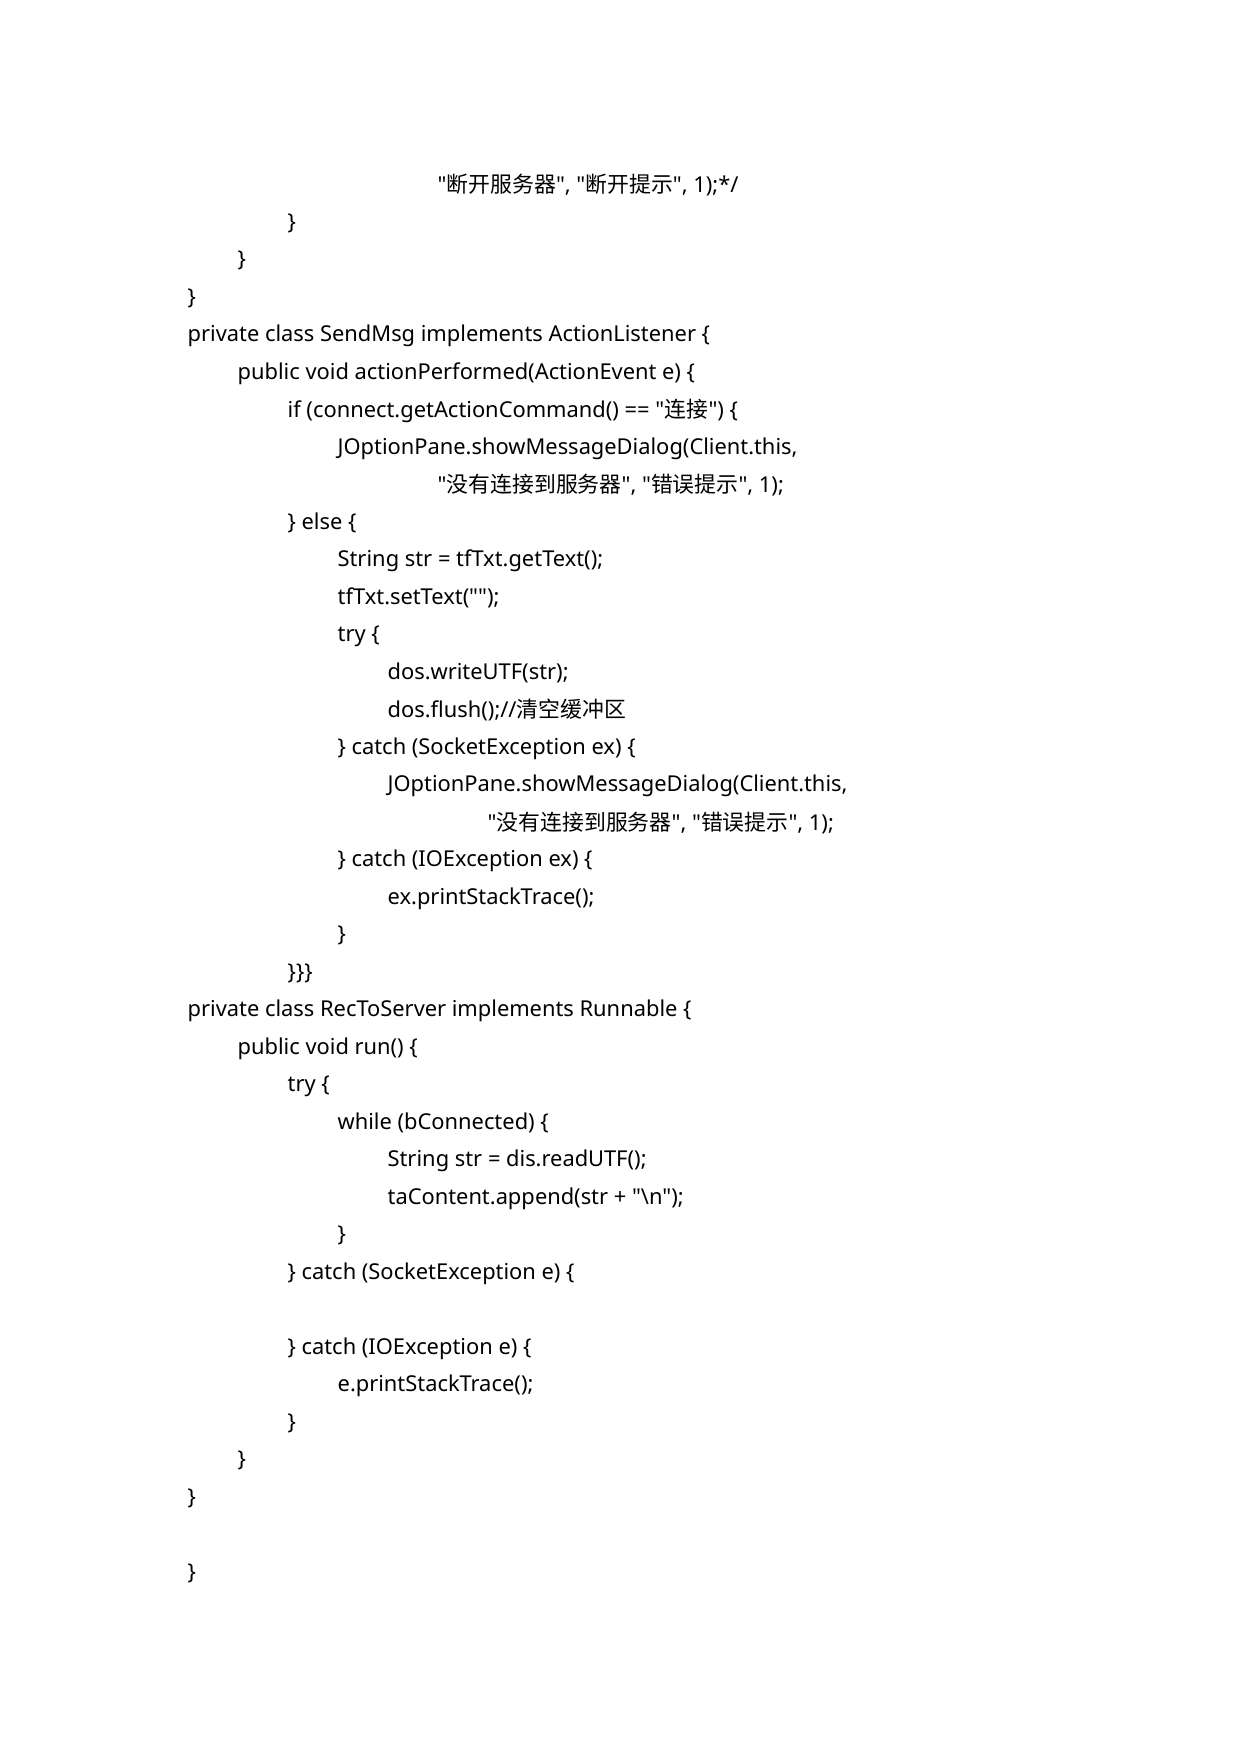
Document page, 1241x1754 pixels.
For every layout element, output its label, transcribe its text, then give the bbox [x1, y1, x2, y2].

text String str = tfTxt.getText(); [187, 539, 1053, 577]
text try { [187, 1064, 1053, 1102]
text } [187, 1439, 1053, 1477]
text e.printStackTrace(); [187, 1364, 1053, 1402]
text } [187, 1552, 1053, 1589]
text } catch (SocketException e) { [187, 1252, 1053, 1289]
text JOptionPane.showMessageDialog(Client.this, [187, 764, 1053, 802]
text "没有连接到服务器", "错误提示", 1); [187, 802, 1053, 839]
text } [187, 914, 1053, 952]
text } else { [187, 502, 1053, 539]
text } [187, 277, 1053, 314]
text private class SendMsg implements ActionListener { [187, 314, 1053, 352]
text public void actionPerformed(ActionEvent e) { [187, 352, 1053, 389]
text } [187, 1214, 1053, 1252]
text JOptionPane.showMessageDialog(Client.this, [187, 427, 1053, 464]
text dos.writeUTF(str); [187, 652, 1053, 689]
text "断开服务器", "断开提示", 1);*/ [187, 164, 1053, 202]
text } [187, 1402, 1053, 1439]
text while (bConnected) { [187, 1102, 1053, 1139]
text if (connect.getActionCommand() == "连接") { [187, 389, 1053, 427]
text }}} [187, 952, 1053, 989]
text } catch (SocketException ex) { [187, 727, 1053, 764]
text private class RecToServer implements Runnable { [187, 989, 1053, 1027]
text } [187, 202, 1053, 239]
text } [187, 239, 1053, 277]
text } catch (IOException ex) { [187, 839, 1053, 877]
text taContent.append(str + "\n"); [187, 1177, 1053, 1214]
text "没有连接到服务器", "错误提示", 1); [187, 464, 1053, 502]
text public void run() { [187, 1027, 1053, 1064]
text tfTxt.setText(""); [187, 577, 1053, 614]
text String str = dis.readUTF(); [187, 1139, 1053, 1177]
text dos.flush();//清空缓冲区 [187, 689, 1053, 727]
text } [187, 1477, 1053, 1514]
text try { [187, 614, 1053, 652]
text } catch (IOException e) { [187, 1327, 1053, 1364]
text ex.printStackTrace(); [187, 877, 1053, 914]
